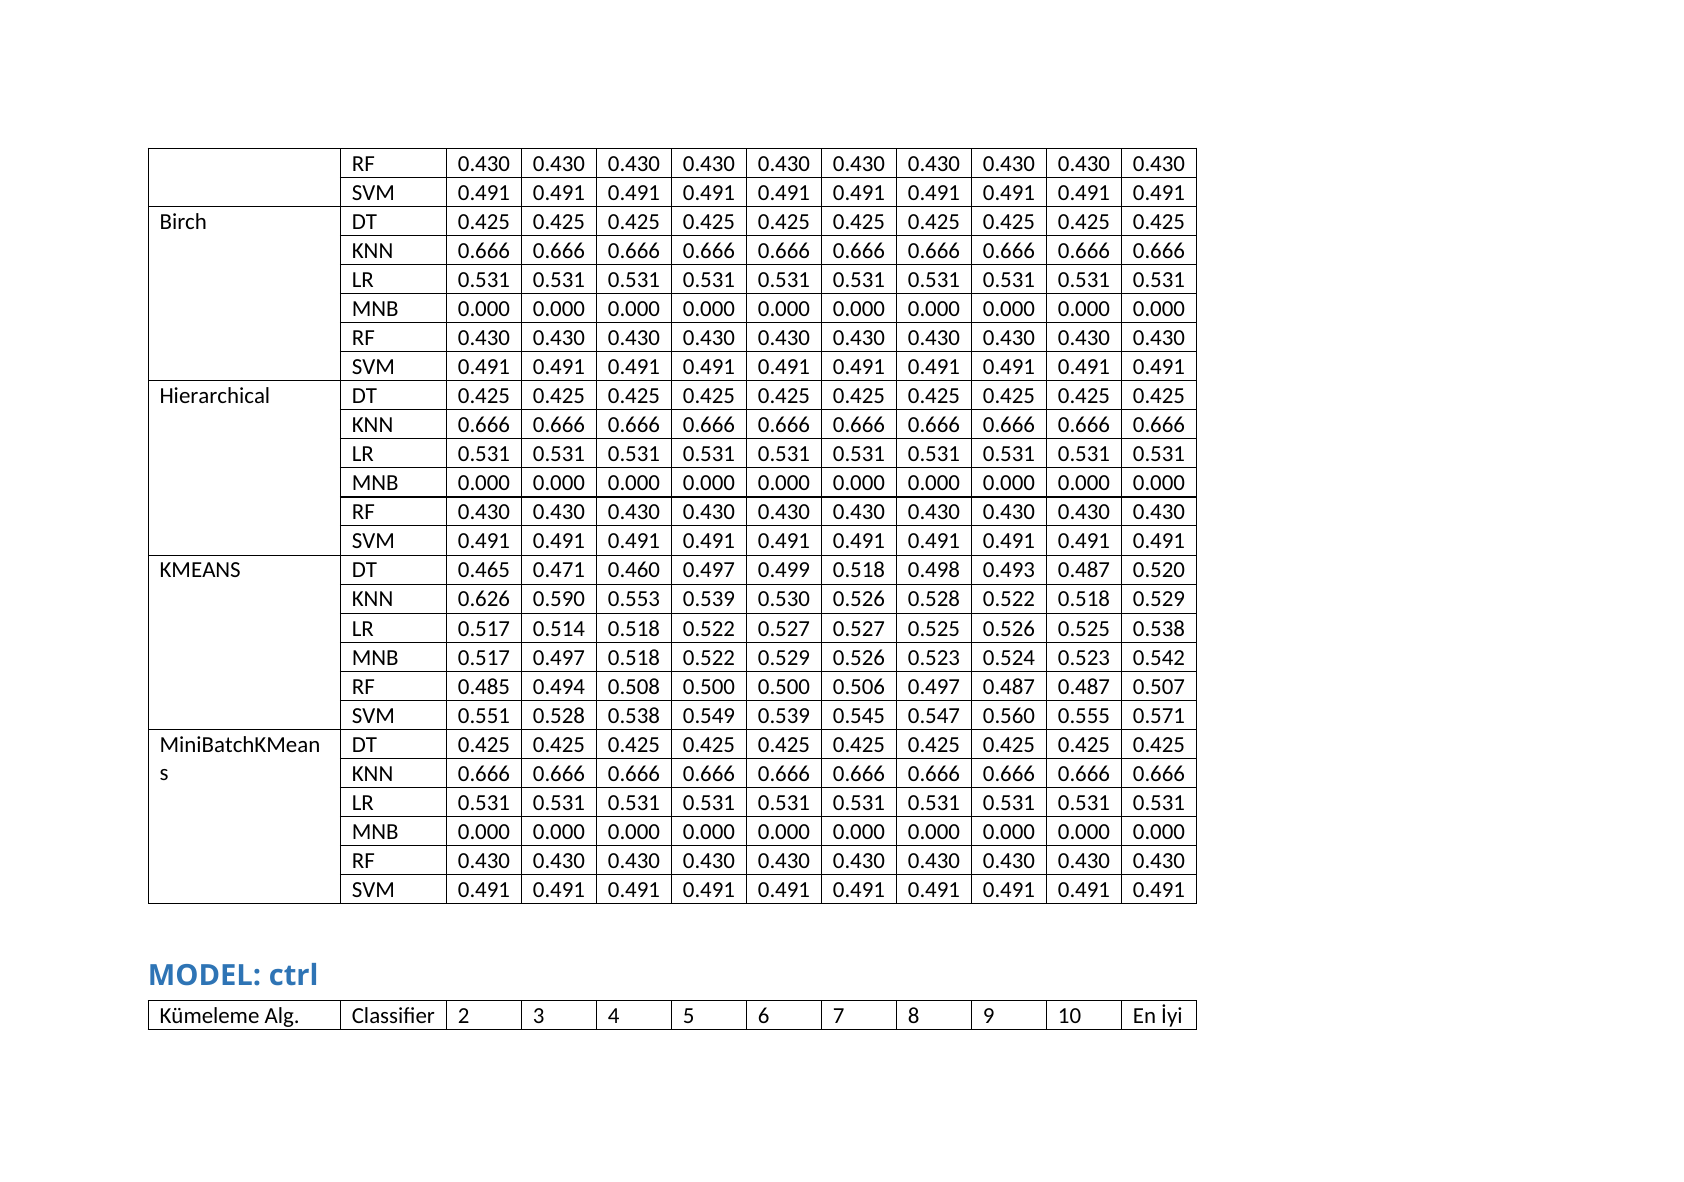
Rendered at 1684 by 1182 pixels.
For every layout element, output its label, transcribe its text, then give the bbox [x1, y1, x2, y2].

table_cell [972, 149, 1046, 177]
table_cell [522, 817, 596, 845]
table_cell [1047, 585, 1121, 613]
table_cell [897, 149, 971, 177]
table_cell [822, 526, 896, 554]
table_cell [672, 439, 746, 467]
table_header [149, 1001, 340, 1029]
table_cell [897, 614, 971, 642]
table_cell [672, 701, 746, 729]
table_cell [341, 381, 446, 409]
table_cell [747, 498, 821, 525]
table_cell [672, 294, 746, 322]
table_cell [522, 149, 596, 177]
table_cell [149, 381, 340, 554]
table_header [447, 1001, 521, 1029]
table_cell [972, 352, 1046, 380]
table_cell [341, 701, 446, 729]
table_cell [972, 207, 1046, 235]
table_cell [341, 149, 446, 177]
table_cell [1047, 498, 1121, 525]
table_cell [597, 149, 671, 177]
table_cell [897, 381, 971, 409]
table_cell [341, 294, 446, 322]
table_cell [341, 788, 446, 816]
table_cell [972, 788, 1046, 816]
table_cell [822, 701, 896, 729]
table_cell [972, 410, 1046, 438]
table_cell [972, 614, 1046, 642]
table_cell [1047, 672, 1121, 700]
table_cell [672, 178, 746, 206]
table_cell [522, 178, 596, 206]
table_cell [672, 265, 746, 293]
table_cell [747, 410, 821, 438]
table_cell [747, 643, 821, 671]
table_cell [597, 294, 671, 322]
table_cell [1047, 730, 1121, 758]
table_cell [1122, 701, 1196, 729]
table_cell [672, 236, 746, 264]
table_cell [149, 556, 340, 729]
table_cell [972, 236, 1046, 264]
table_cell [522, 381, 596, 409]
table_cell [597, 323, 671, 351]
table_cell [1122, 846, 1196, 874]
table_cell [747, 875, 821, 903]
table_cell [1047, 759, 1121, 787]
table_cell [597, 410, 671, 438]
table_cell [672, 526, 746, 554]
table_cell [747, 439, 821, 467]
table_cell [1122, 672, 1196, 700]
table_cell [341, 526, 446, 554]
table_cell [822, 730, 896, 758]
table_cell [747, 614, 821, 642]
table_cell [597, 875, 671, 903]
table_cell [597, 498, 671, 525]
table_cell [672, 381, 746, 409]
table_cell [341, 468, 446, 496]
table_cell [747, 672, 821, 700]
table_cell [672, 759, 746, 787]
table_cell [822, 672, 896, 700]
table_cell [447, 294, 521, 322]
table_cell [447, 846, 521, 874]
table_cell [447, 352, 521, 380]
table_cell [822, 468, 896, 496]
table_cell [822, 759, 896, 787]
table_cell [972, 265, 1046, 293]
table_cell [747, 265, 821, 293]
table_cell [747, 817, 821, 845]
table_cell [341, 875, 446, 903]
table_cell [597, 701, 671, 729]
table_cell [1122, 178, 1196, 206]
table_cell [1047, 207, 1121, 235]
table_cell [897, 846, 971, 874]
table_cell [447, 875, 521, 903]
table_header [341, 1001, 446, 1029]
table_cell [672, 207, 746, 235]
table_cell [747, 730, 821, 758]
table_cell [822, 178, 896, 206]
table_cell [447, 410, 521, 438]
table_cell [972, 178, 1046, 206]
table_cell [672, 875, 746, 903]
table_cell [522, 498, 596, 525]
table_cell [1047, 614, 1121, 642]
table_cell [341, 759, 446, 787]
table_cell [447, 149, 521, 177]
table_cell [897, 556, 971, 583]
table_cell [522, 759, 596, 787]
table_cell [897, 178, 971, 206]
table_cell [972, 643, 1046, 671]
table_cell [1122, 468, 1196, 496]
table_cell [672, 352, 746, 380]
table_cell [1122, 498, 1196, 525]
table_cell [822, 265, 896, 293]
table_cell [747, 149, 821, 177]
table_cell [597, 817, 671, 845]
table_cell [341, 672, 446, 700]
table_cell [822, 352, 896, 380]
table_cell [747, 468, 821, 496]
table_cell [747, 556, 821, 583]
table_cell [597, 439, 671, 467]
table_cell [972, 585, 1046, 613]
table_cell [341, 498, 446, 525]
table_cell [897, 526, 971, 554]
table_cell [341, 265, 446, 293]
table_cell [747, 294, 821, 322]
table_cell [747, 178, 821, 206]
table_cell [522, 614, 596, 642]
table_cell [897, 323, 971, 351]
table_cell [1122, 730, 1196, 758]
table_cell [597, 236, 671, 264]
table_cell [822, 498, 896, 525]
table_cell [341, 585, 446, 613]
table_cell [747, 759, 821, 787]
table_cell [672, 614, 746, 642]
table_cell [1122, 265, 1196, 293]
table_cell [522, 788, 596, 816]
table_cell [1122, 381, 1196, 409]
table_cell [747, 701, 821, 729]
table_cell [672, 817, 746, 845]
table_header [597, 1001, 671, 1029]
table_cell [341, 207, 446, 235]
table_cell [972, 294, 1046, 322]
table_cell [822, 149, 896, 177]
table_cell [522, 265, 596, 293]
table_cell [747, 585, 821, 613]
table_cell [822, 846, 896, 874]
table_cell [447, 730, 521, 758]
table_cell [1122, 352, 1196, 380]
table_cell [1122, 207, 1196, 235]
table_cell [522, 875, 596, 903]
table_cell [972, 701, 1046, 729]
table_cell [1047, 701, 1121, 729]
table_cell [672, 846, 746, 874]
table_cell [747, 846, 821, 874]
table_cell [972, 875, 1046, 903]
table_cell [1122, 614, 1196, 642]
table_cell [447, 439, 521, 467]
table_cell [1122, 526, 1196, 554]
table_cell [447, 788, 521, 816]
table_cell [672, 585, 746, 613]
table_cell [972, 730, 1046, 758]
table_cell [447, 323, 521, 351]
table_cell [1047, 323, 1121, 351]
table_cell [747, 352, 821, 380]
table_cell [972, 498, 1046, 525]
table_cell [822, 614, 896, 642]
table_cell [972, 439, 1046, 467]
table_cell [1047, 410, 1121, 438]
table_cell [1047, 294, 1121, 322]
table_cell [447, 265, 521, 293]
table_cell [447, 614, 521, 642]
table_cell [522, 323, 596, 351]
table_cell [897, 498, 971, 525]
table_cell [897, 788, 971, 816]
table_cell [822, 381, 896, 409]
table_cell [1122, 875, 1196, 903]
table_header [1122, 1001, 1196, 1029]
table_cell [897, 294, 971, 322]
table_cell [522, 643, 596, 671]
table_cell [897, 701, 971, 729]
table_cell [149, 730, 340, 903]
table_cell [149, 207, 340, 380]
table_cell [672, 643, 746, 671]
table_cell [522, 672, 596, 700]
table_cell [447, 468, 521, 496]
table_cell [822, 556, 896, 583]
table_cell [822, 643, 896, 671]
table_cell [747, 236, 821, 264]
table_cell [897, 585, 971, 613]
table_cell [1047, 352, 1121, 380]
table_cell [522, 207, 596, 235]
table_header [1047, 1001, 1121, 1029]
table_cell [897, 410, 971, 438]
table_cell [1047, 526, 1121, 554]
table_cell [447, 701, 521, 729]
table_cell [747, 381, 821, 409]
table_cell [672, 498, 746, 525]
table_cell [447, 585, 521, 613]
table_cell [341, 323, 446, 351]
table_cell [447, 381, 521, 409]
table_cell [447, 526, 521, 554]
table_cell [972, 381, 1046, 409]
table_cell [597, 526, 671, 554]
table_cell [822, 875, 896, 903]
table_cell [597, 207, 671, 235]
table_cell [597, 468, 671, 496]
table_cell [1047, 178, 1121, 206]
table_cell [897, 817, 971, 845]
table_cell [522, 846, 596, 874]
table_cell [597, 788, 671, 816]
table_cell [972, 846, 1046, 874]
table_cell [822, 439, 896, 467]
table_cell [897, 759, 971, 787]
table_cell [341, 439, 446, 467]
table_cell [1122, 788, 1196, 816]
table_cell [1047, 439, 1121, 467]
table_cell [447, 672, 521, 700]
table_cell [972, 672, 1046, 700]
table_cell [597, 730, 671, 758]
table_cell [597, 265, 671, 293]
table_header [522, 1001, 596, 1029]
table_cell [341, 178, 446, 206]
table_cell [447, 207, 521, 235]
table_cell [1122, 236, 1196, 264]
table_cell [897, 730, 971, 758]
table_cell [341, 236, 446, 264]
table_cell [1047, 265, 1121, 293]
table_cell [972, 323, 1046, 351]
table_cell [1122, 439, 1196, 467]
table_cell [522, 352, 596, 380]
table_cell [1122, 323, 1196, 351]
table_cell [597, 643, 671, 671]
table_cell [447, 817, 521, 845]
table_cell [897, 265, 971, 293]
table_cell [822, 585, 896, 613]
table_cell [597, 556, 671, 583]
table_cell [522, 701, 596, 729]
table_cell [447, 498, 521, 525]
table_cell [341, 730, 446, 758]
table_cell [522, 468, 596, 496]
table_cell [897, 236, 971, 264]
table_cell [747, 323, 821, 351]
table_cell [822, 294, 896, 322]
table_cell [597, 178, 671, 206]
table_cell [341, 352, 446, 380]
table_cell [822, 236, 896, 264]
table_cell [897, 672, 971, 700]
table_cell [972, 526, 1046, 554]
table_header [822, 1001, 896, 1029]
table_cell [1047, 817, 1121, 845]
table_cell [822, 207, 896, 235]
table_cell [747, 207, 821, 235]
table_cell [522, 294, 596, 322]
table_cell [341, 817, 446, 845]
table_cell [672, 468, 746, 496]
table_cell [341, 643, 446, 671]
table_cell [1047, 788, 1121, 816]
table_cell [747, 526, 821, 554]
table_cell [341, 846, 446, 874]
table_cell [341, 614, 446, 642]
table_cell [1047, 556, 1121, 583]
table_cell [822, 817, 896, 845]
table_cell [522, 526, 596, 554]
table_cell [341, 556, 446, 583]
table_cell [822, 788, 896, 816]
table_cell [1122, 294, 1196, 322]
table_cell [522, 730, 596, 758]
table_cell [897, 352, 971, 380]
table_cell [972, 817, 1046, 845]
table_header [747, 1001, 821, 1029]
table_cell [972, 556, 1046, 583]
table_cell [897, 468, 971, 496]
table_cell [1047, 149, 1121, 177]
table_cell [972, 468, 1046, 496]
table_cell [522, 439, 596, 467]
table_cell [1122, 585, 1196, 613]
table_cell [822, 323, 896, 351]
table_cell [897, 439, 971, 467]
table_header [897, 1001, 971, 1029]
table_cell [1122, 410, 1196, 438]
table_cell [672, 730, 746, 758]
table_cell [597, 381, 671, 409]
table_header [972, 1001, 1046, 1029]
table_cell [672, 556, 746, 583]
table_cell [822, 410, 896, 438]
subtitle MODEL: ctrl [148, 954, 1536, 994]
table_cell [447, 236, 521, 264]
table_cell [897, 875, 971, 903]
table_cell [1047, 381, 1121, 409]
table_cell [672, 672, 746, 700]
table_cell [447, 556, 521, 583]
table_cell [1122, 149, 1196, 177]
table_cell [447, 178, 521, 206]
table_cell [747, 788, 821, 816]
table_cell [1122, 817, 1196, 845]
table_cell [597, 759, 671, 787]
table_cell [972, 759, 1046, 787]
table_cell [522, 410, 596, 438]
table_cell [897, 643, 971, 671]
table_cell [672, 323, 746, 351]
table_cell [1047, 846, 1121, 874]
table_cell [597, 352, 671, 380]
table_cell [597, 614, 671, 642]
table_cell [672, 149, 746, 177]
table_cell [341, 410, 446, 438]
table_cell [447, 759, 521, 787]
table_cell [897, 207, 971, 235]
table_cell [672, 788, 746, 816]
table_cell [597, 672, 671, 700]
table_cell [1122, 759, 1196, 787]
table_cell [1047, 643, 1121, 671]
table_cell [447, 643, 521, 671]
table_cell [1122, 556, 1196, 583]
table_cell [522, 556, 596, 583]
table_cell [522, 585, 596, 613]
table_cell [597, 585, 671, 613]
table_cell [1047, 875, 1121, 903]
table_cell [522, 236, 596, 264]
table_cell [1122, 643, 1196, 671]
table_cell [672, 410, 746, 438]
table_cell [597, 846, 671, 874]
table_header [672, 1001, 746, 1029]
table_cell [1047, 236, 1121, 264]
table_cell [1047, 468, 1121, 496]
